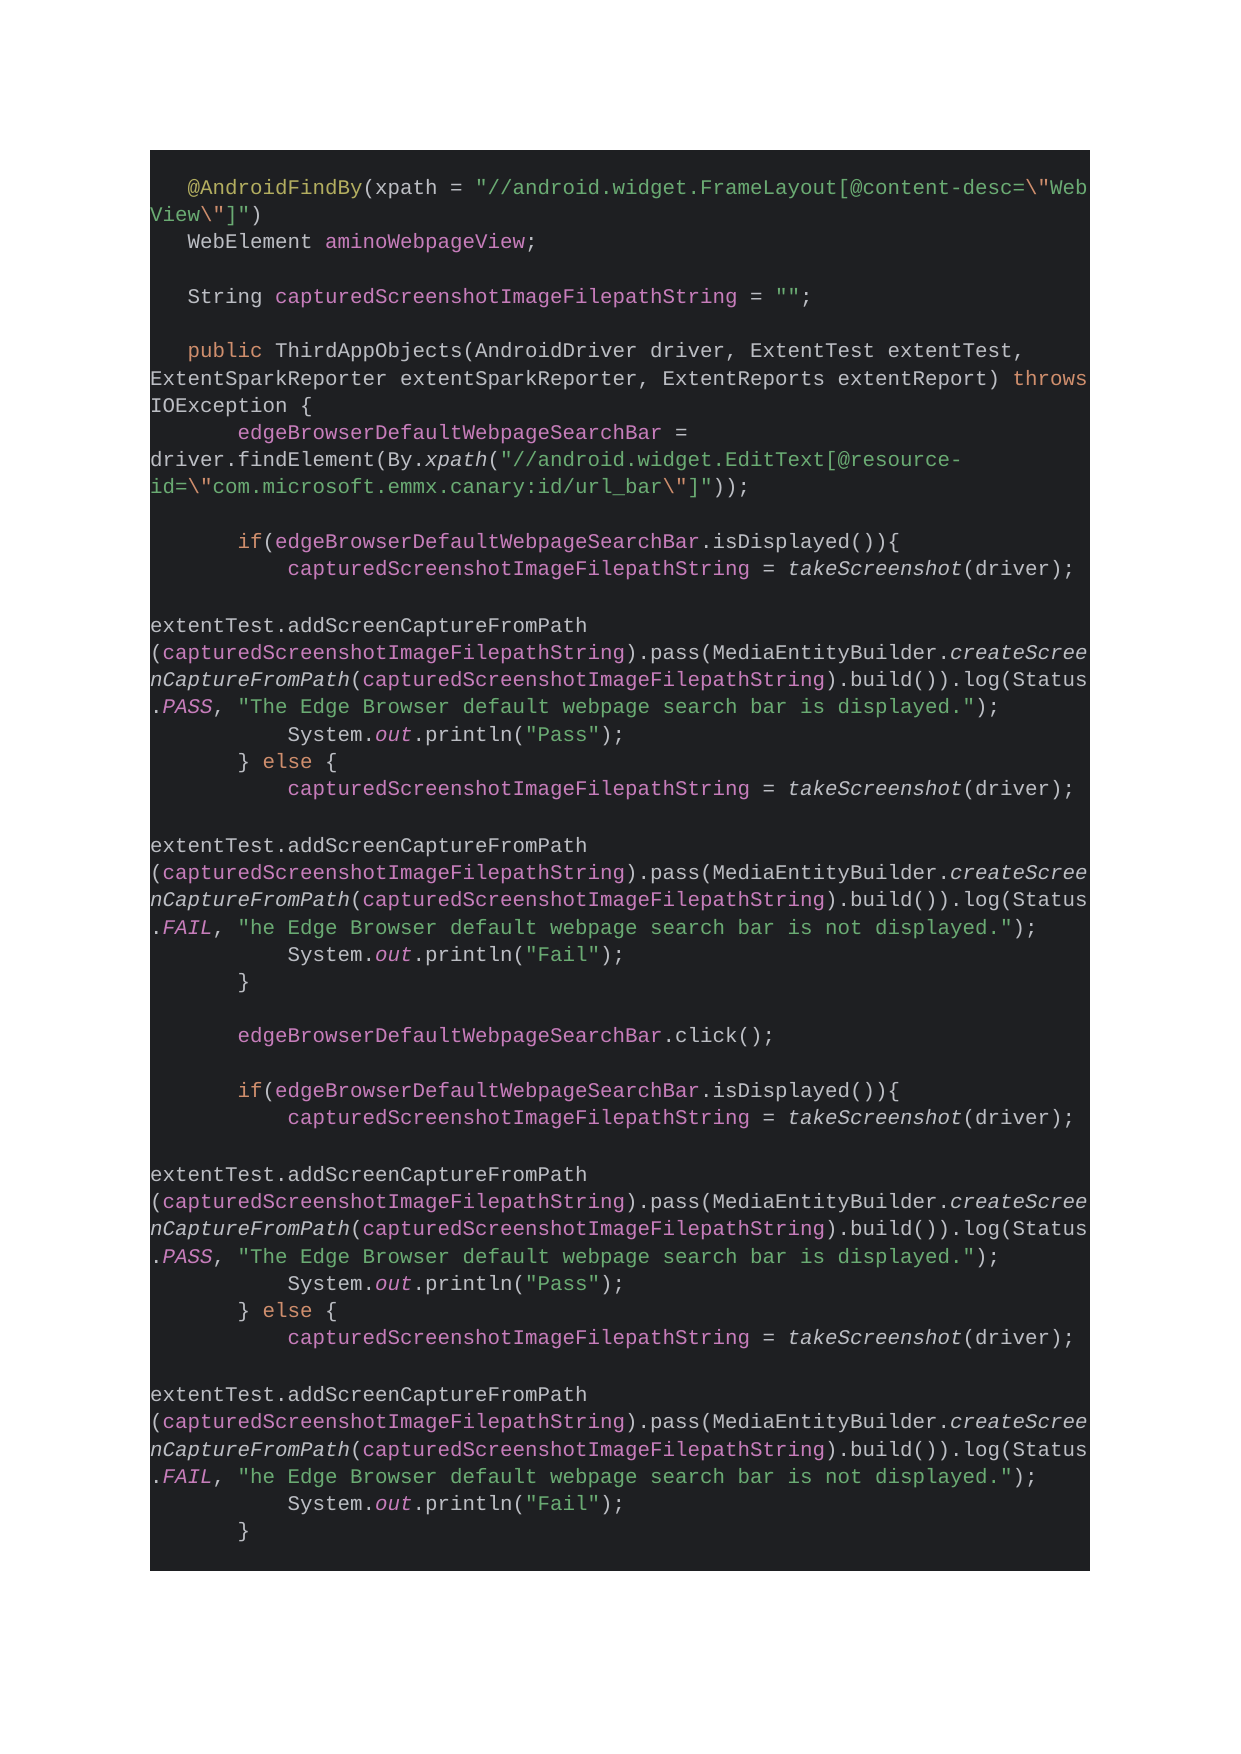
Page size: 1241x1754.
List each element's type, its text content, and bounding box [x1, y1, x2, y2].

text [150, 177, 1090, 228]
text edgeBrowserDefaultWebpageSearchBar.click(); [150, 1025, 1090, 1049]
text extentTest.addScreenCaptureFromPath(capturedScreenshotImageFilepathString).pass(MediaEntityBuilder.createScreenCaptureFromPath(capturedScreenshotImageFilepathString).build()).log(Status.FAIL, "he Edge Browser default webpage search bar is not displayed."); [150, 1354, 1090, 1489]
text public ThirdAppObjects(AndroidDriver driver, ExtentTest extentTest, ExtentSparkReporter extentSparkReporter, ExtentReports extentReport) throws IOException { [150, 340, 1090, 418]
text capturedScreenshotImageFilepathString = takeScreenshot(driver); [150, 1327, 1090, 1351]
text String capturedScreenshotImageFilepathString = ""; [150, 286, 1090, 309]
text capturedScreenshotImageFilepathString = takeScreenshot(driver); [150, 778, 1090, 802]
text capturedScreenshotImageFilepathString = takeScreenshot(driver); [150, 1107, 1090, 1131]
text capturedScreenshotImageFilepathString = takeScreenshot(driver); [150, 558, 1090, 581]
text WebElement aminoWebpageView; [150, 232, 1090, 255]
text System.out.println("Pass"); [150, 1273, 1090, 1296]
text System.out.println("Fail"); [150, 944, 1090, 967]
text } else { [150, 751, 1090, 774]
text } else { [150, 1300, 1090, 1324]
text if(edgeBrowserDefaultWebpageSearchBar.isDisplayed()){ [150, 1080, 1090, 1103]
text if(edgeBrowserDefaultWebpageSearchBar.isDisplayed()){ [150, 531, 1090, 554]
text System.out.println("Pass"); [150, 724, 1090, 747]
text extentTest.addScreenCaptureFromPath(capturedScreenshotImageFilepathString).pass(MediaEntityBuilder.createScreenCaptureFromPath(capturedScreenshotImageFilepathString).build()).log(Status.PASS, "The Edge Browser default webpage search bar is displayed."); [150, 585, 1090, 720]
text edgeBrowserDefaultWebpageSearchBar = driver.findElement(By.xpath("//android.widget.EditText[@resource-id=\"com.microsoft.emmx.canary:id/url_bar\"]")); [150, 422, 1090, 500]
text extentTest.addScreenCaptureFromPath(capturedScreenshotImageFilepathString).pass(MediaEntityBuilder.createScreenCaptureFromPath(capturedScreenshotImageFilepathString).build()).log(Status.FAIL, "he Edge Browser default webpage search bar is not displayed."); [150, 805, 1090, 940]
text extentTest.addScreenCaptureFromPath(capturedScreenshotImageFilepathString).pass(MediaEntityBuilder.createScreenCaptureFromPath(capturedScreenshotImageFilepathString).build()).log(Status.PASS, "The Edge Browser default webpage search bar is displayed."); [150, 1134, 1090, 1269]
text } [150, 1520, 1090, 1544]
text System.out.println("Fail"); [150, 1493, 1090, 1517]
text } [150, 971, 1090, 995]
